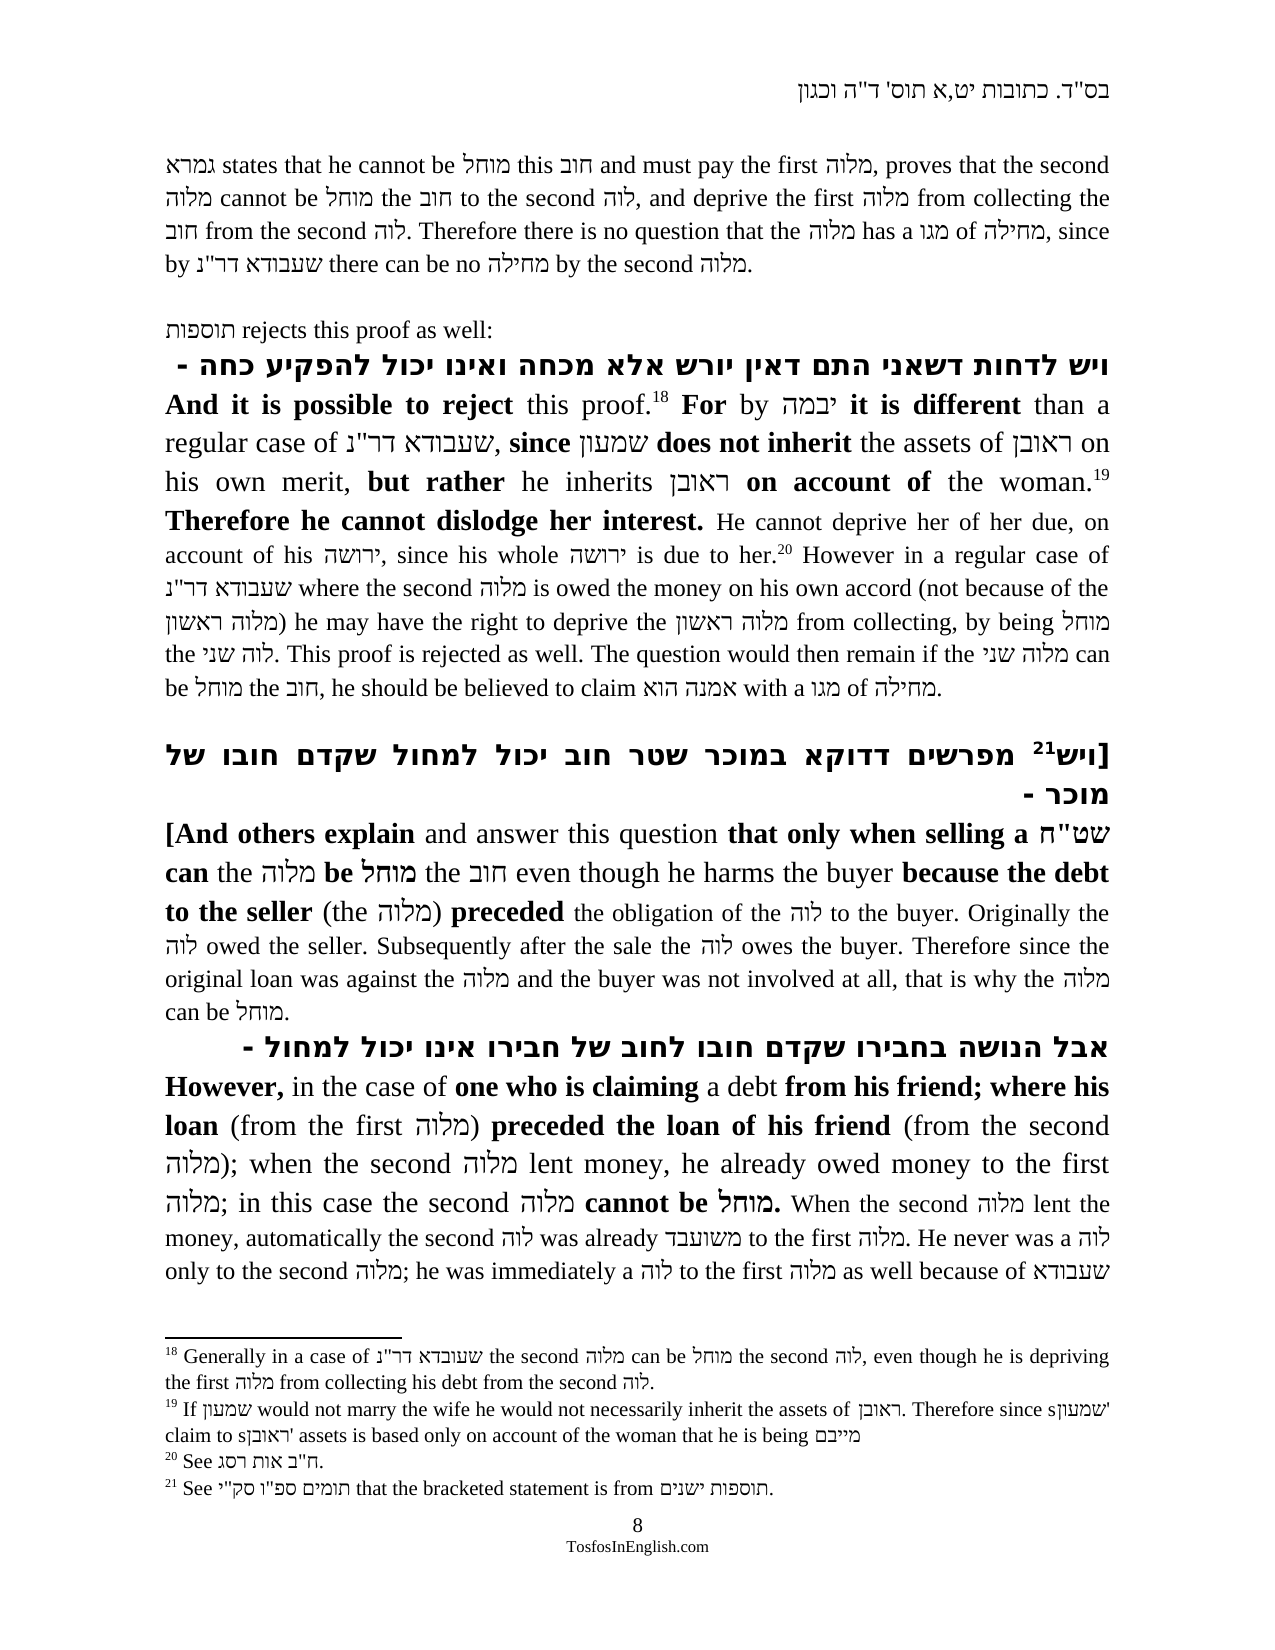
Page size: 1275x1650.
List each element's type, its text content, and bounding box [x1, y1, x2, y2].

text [165, 1069, 1110, 1285]
text [And others explain and answer this question that only when selling a שט"ח can the מלוה be מוחל the חוב even though he harms the buyer because the debt to the seller (the מלוה) preceded the obligation of the לוה to the buyer. Originally the לוה owed the seller. Subsequently after the sale the לוה owes the buyer. Therefore since the original loan was against the מלוה and the buyer was not involved at all, that is why the מלוה can be מוחל. [165, 817, 1110, 1026]
text ויש לדחות דשאני התם דאין יורש אלא מכחה ואינו יכול להפקיע כחה - [165, 348, 1110, 382]
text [165, 150, 1110, 278]
text אבל הנושה בחבירו שקדם חובו לחוב של חבירו אינו יכול למחול - [165, 1031, 1110, 1064]
text [ויש מפרשים דדוקא במוכר שטר חוב יכול למחול שקדם חובו של מוכר - [165, 739, 1110, 812]
text תוספות rejects this proof as well: [165, 315, 1110, 344]
text And it is possible to reject this proof. For by יבמה it is different than a regular case of שעבודא דר"נ, since שמעון does not inherit the assets of ראובן on his own merit, but rather he inherits ראובן on account of the woman. Therefore he cannot dislodge her interest. He cannot deprive her of her due, on account of his ירושה, since his whole ירושה is due to her. However in a regular case of שעבודא דר"נ where the second מלוה is owed the money on his own accord (not because of the מלוה ראשון) he may have the right to deprive the מלוה ראשון from collecting, by being מוחל the לוה שני. This proof is rejected as well. The question would then remain if the מלוה שני can be מוחל the חוב, he should be believed to claim אמנה הוא with a מגו of מחילה. [165, 387, 1110, 701]
